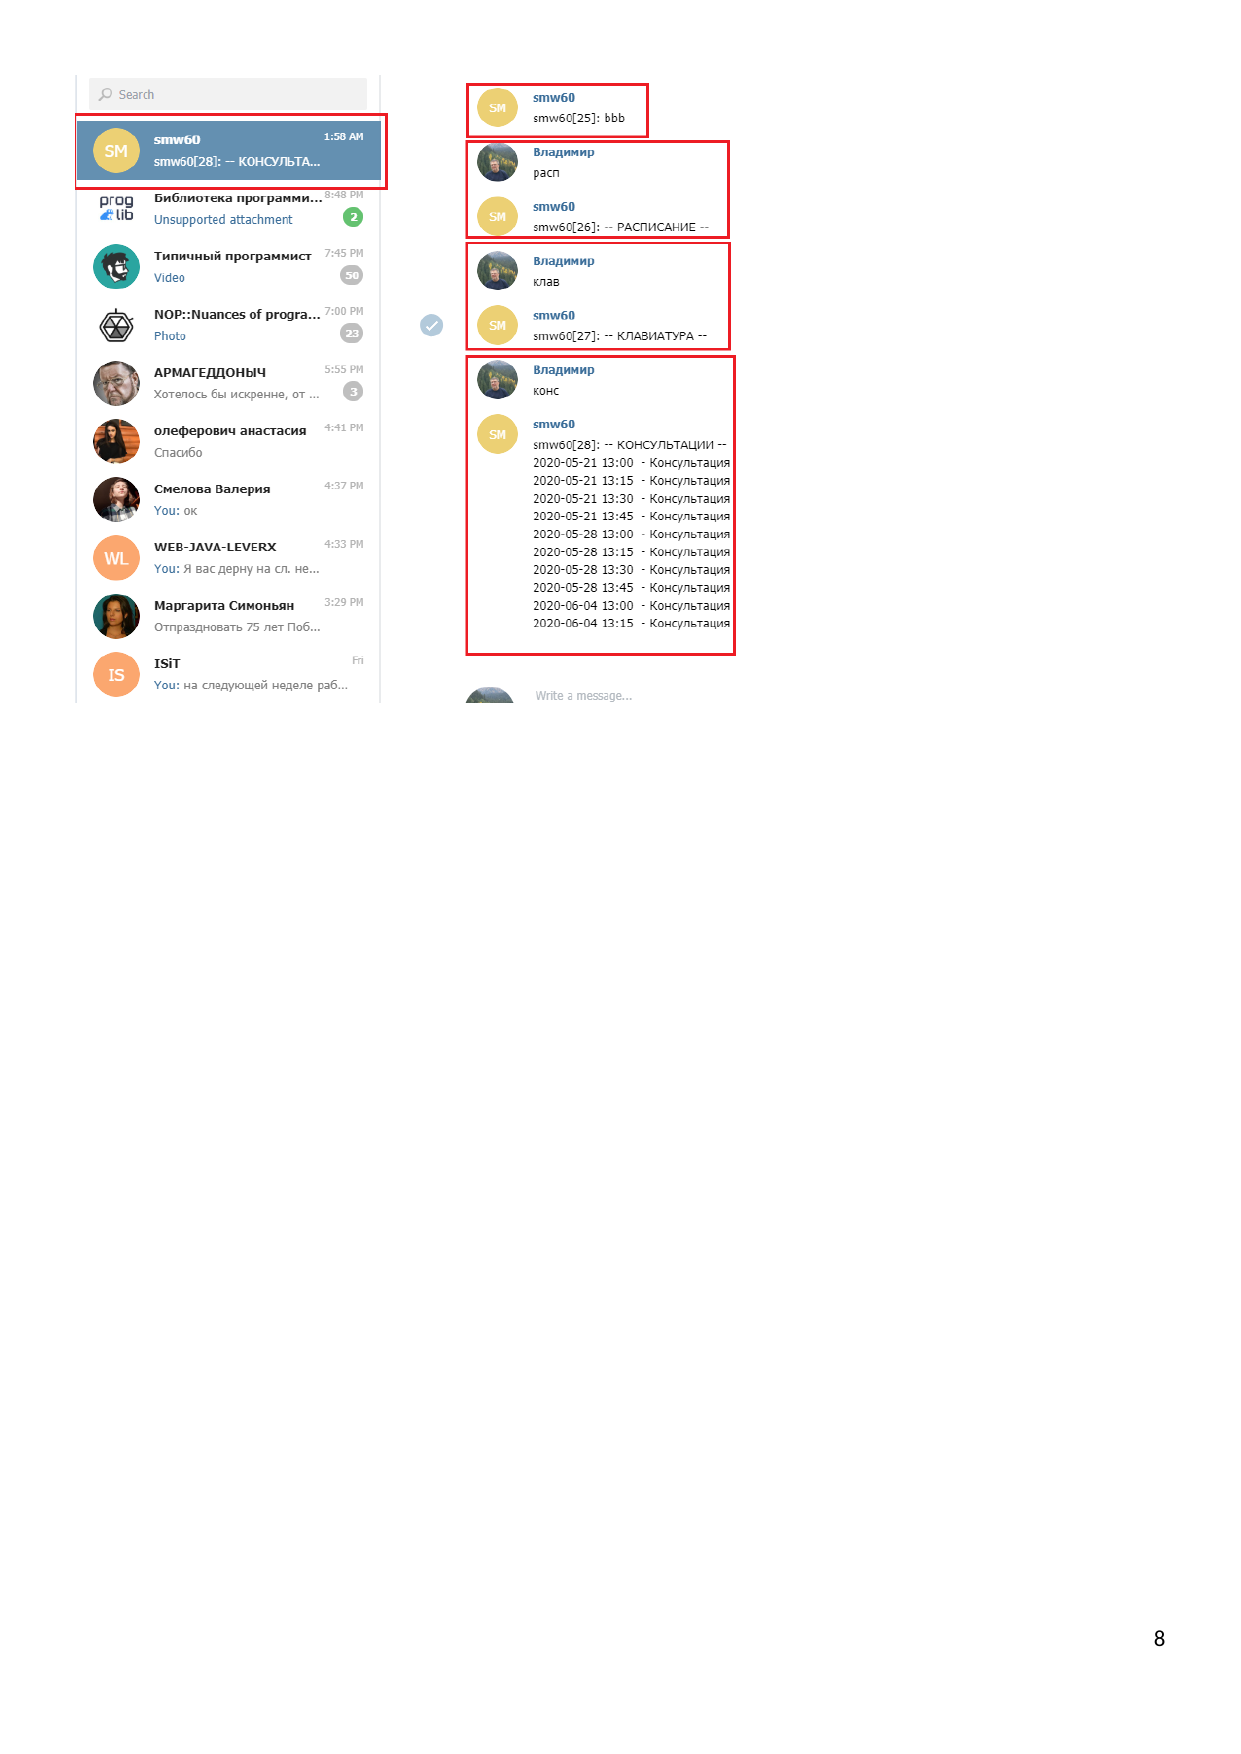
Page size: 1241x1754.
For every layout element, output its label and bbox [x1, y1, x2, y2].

picture [75, 75, 785, 703]
